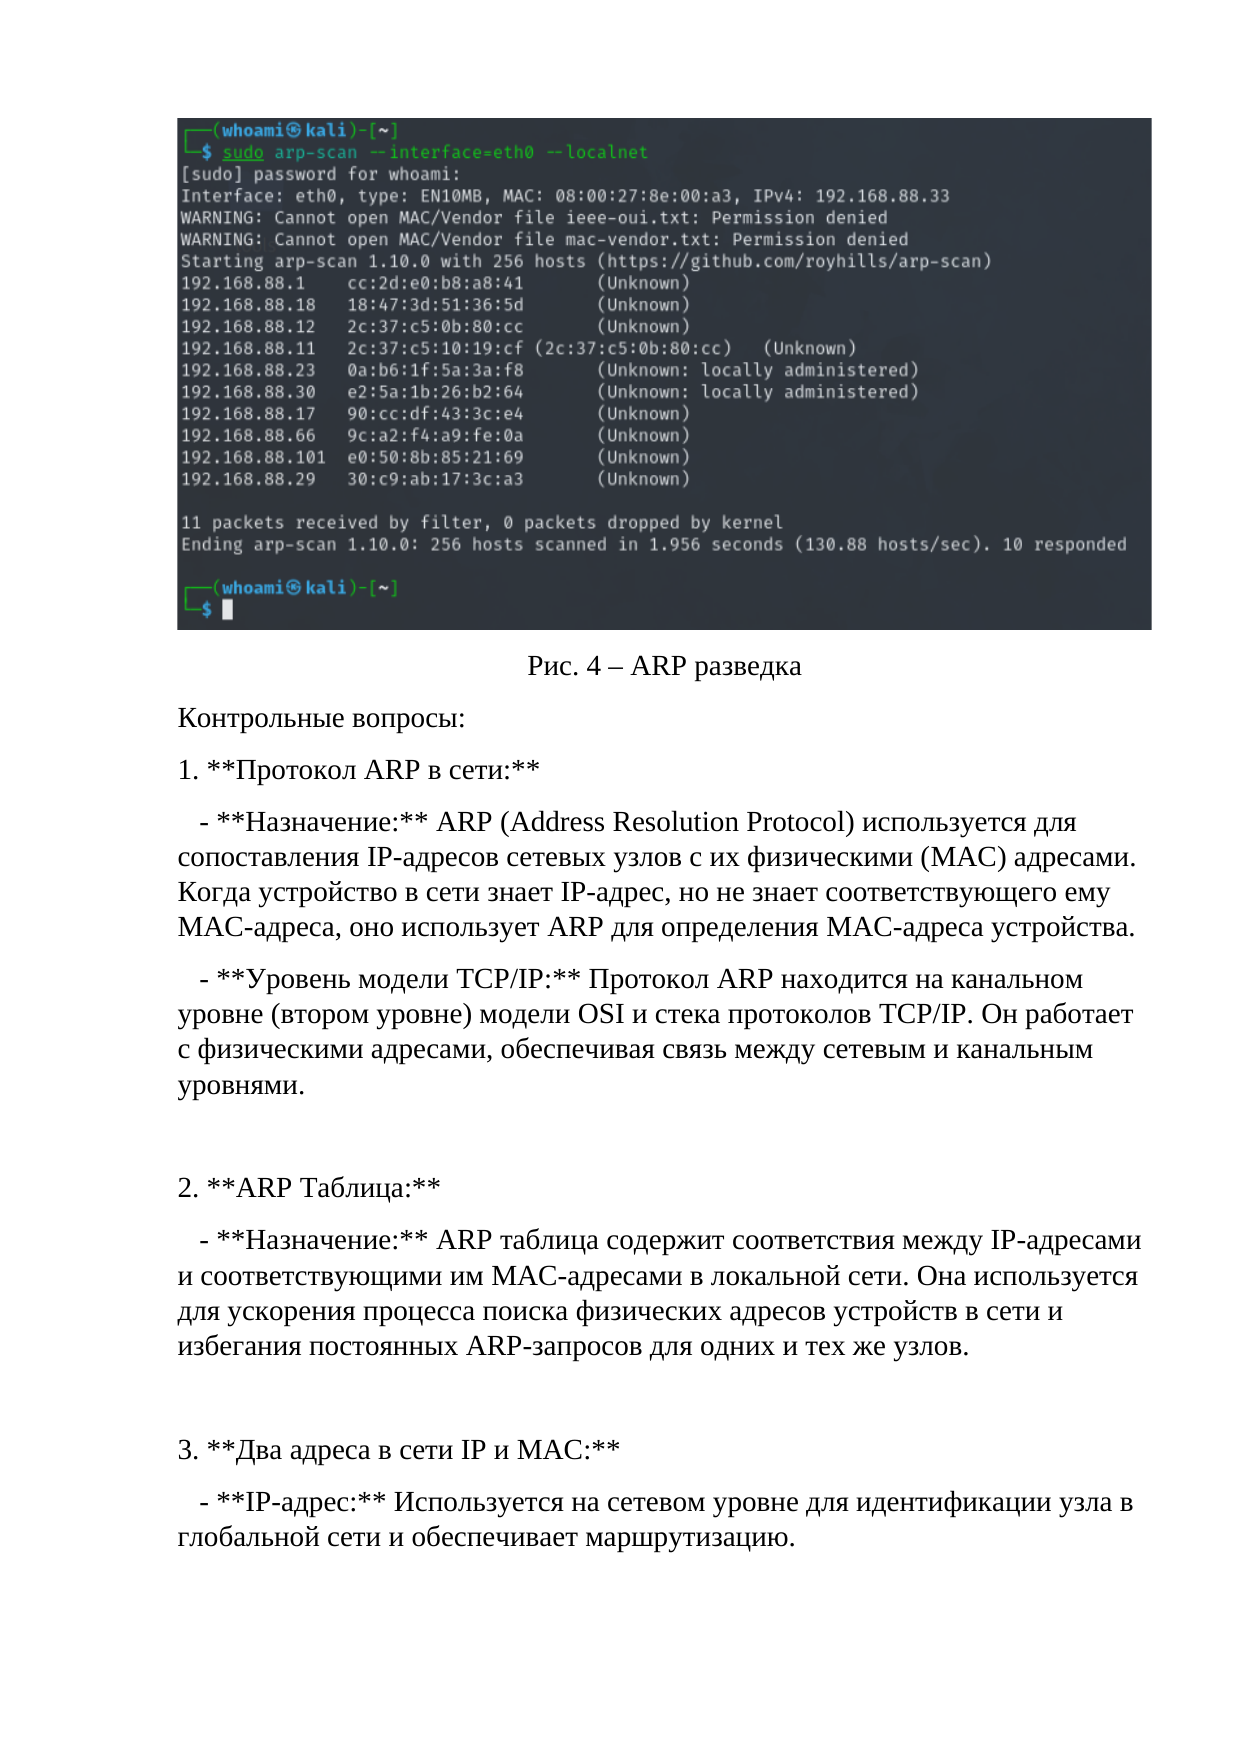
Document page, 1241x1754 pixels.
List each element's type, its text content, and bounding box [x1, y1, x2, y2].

text Контрольные вопросы: [177, 700, 1152, 733]
text - **Назначение:** ARP таблица содержит соответствия между IP-адресами и соответствующими им MAC-адресами в локальной сети. Она используется для ускорения процесса поиска физических адресов устройств в сети и избегания постоянных ARP-запросов для одних и тех же узлов. [177, 1222, 1152, 1362]
text 3. **Два адреса в сети IP и MAC:** [177, 1432, 1152, 1465]
text 1. **Протокол ARP в сети:** [177, 752, 1152, 785]
text - **IP-адрес:** Используется на сетевом уровне для идентификации узла в глобальной сети и обеспечивает маршрутизацию. [177, 1484, 1152, 1552]
text - **Уровень модели TCP/IP:** Протокол ARP находится на канальном уровне (втором уровне) модели OSI и стека протоколов TCP/IP. Он работает с физическими адресами, обеспечивая связь между сетевым и канальным уровнями. [177, 961, 1152, 1100]
text - **Назначение:** ARP (Address Resolution Protocol) используется для сопоставления IP-адресов сетевых узлов с их физическими (MAC) адресами. Когда устройство в сети знает IP-адрес, но не знает соответствующего ему MAC-адреса, оно использует ARP для определения MAC-адреса устройства. [177, 804, 1152, 943]
text Рис. 4 – ARP разведка [177, 648, 1152, 682]
text 2. **ARP Таблица:** [177, 1171, 1152, 1204]
picture [177, 118, 1152, 630]
